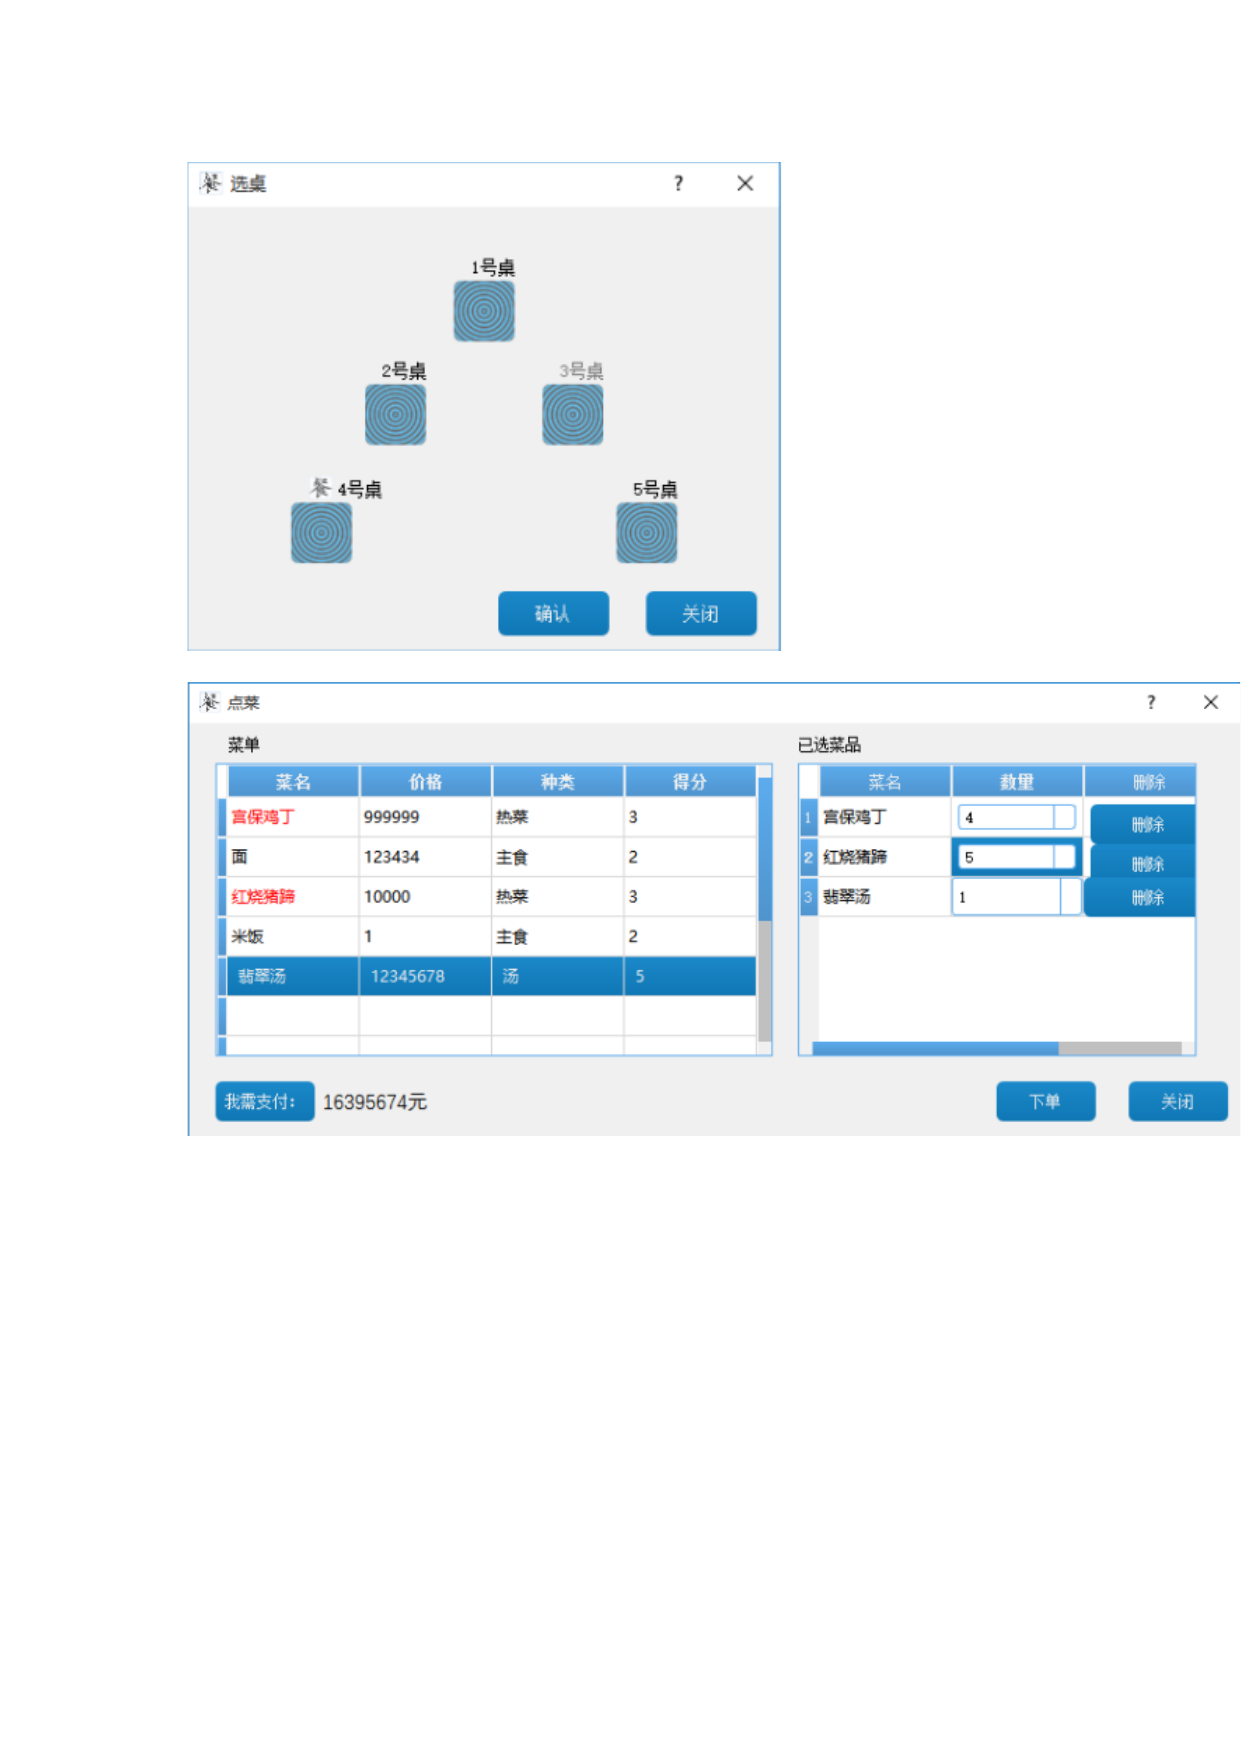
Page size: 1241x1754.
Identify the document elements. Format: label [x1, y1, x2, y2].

picture [187, 162, 782, 651]
picture [187, 682, 1241, 1136]
